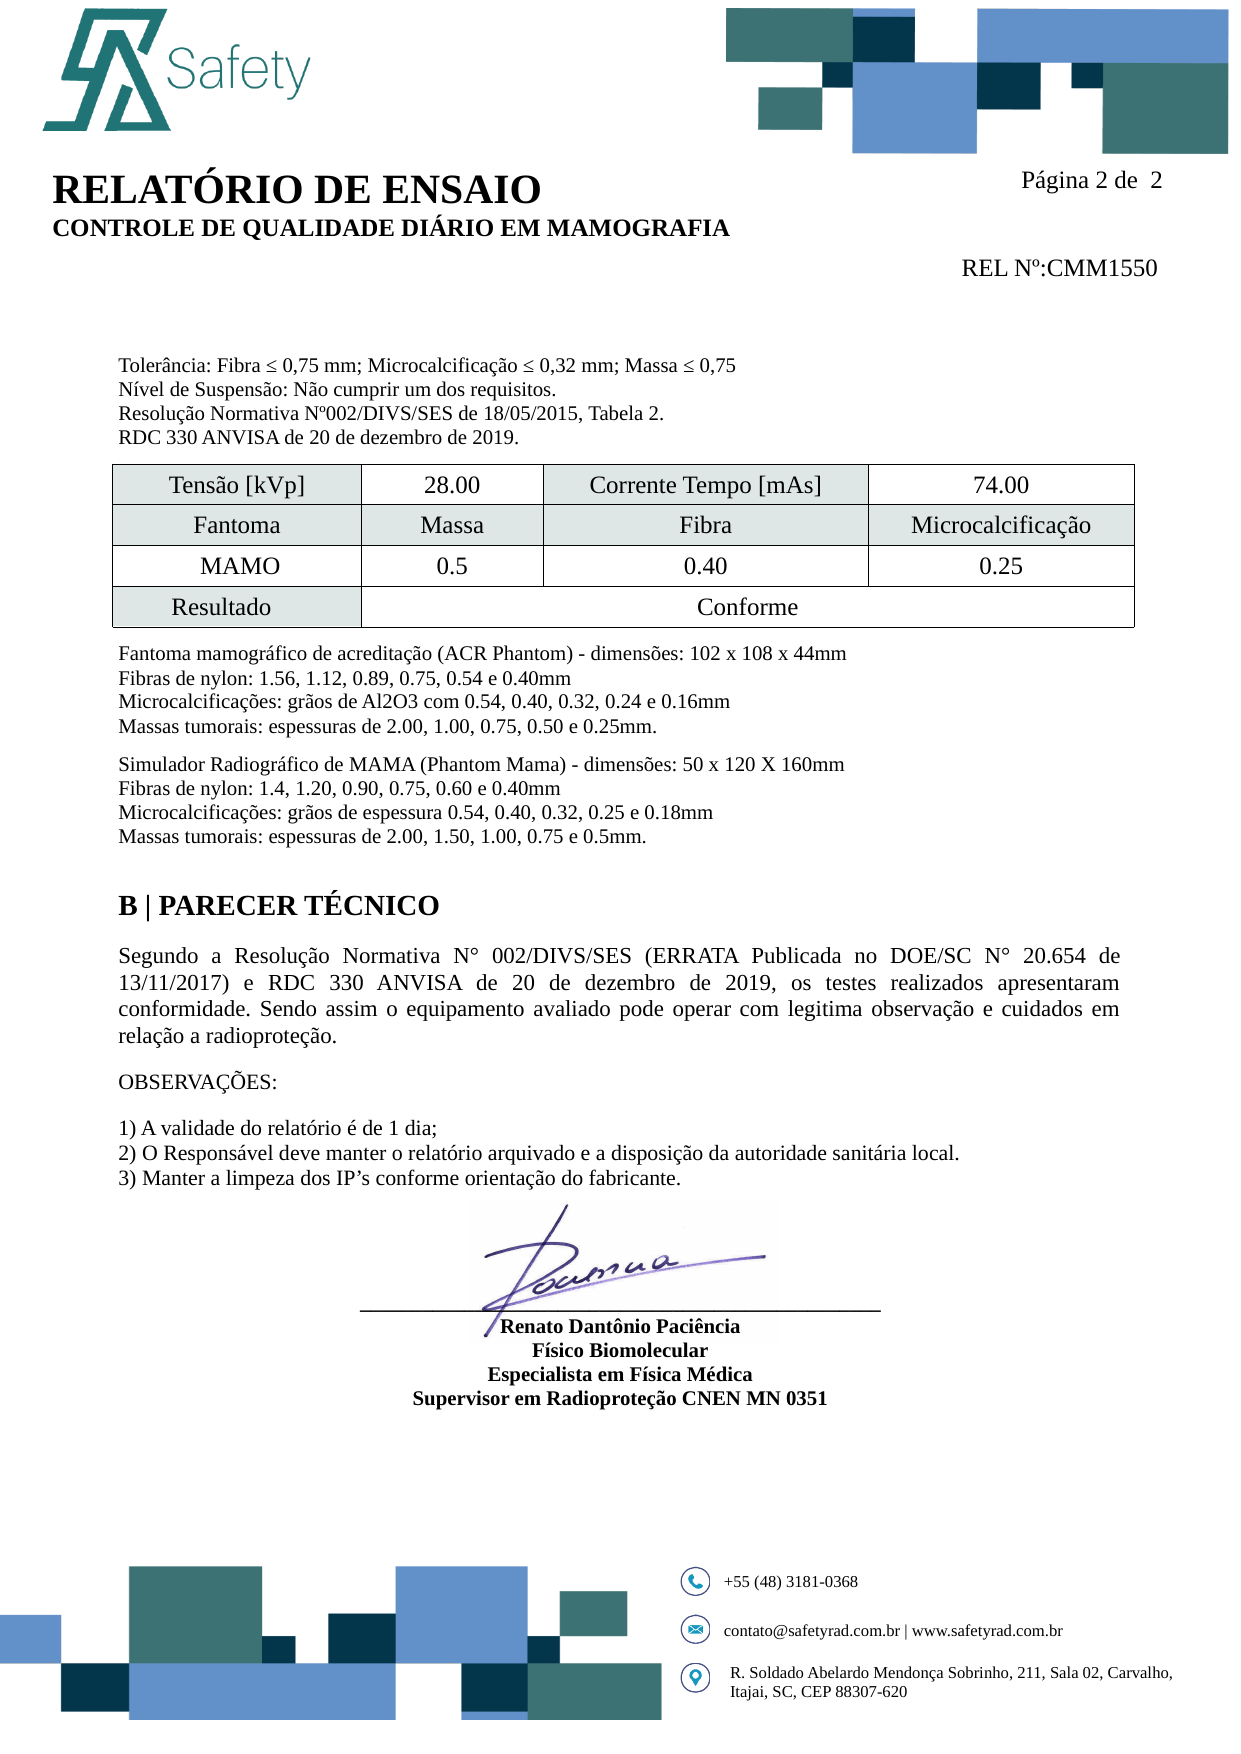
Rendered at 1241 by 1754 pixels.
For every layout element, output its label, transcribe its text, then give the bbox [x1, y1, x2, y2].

picture [42, 8, 311, 131]
text Supervisor em Radioproteção CNEN MN 0351 [118, 1386, 1122, 1410]
picture [725, 8, 1229, 154]
picture [0, 1566, 662, 1720]
text Fibras de nylon: 1.4, 1.20, 0.90, 0.75, 0.60 e 0.40mm [118, 776, 1122, 800]
text Microcalcificações: grãos de Al2O3 com 0.54, 0.40, 0.32, 0.24 e 0.16mm [118, 689, 1122, 713]
table_cell Microcalcificação [869, 505, 1134, 545]
text 1) A validade do relatório é de 1 dia; [118, 1115, 1122, 1140]
table_cell 0.40 [544, 546, 868, 586]
text Nível de Suspensão: Não cumprir um dos requisitos. [118, 377, 1122, 401]
table_cell 0.25 [869, 546, 1134, 586]
text Especialista em Física Médica [118, 1362, 1122, 1386]
picture [467, 1198, 779, 1290]
table_cell 0.5 [362, 546, 543, 586]
text Resolução Normativa Nº002/DIVS/SES de 18/05/2015, Tabela 2. [118, 401, 1122, 425]
text Massas tumorais: espessuras de 2.00, 1.50, 1.00, 0.75 e 0.5mm. [118, 824, 1122, 848]
picture [680, 1614, 710, 1644]
picture [680, 1663, 710, 1693]
text Físico Biomolecular [118, 1338, 1122, 1362]
table_cell MAMO [113, 546, 361, 586]
table_header 28.00 [362, 465, 543, 504]
table_cell Massa [362, 505, 543, 545]
text Segundo a Resolução Normativa N° 002/DIVS/SES (ERRATA Publicada no DOE/SC N° 20.654 de 13/11/2017) e RDC 330 ANVISA de 20 de dezembro de 2019, os testes realizados apresentaram conformidade. Sendo assim o equipamento avaliado pode operar com legitima observação e cuidados em relação a radioproteção. [118, 943, 1122, 1048]
text 3) Manter a limpeza dos IP’s conforme orientação do fabricante. [118, 1165, 1122, 1191]
text B | PARECER TÉCNICO [118, 888, 1122, 922]
text Fantoma mamográfico de acreditação (ACR Phantom) - dimensões: 102 x 108 x 44mm [118, 641, 1122, 665]
picture [680, 1566, 710, 1596]
text Simulador Radiográfico de MAMA (Phantom Mama) - dimensões: 50 x 120 X 160mm [118, 752, 1122, 776]
text Microcalcificações: grãos de espessura 0.54, 0.40, 0.32, 0.25 e 0.18mm [118, 800, 1122, 824]
text 2) O Responsável deve manter o relatório arquivado e a disposição da autoridade sanitária local. [118, 1140, 1122, 1165]
text OBSERVAÇÕES: [118, 1069, 1122, 1094]
text __________________________________________________ [118, 1290, 1122, 1314]
table_header 74.00 [869, 465, 1134, 504]
text Massas tumorais: espessuras de 2.00, 1.00, 0.75, 0.50 e 0.25mm. [118, 713, 1122, 738]
table_header Tensão [kVp] [113, 465, 361, 504]
table_cell Fibra [544, 505, 868, 545]
text RDC 330 ANVISA de 20 de dezembro de 2019. [118, 425, 1122, 449]
text Renato Dantônio Paciência [118, 1314, 1122, 1338]
text Fibras de nylon: 1.56, 1.12, 0.89, 0.75, 0.54 e 0.40mm [118, 665, 1122, 689]
table_header Corrente Tempo [mAs] [544, 465, 868, 504]
table_cell Resultado [113, 587, 361, 626]
table_cell Fantoma [113, 505, 361, 545]
table_cell Conforme [362, 587, 1134, 626]
text Tolerância: Fibra ≤ 0,75 mm; Microcalcificação ≤ 0,32 mm; Massa ≤ 0,75 [118, 353, 1122, 377]
